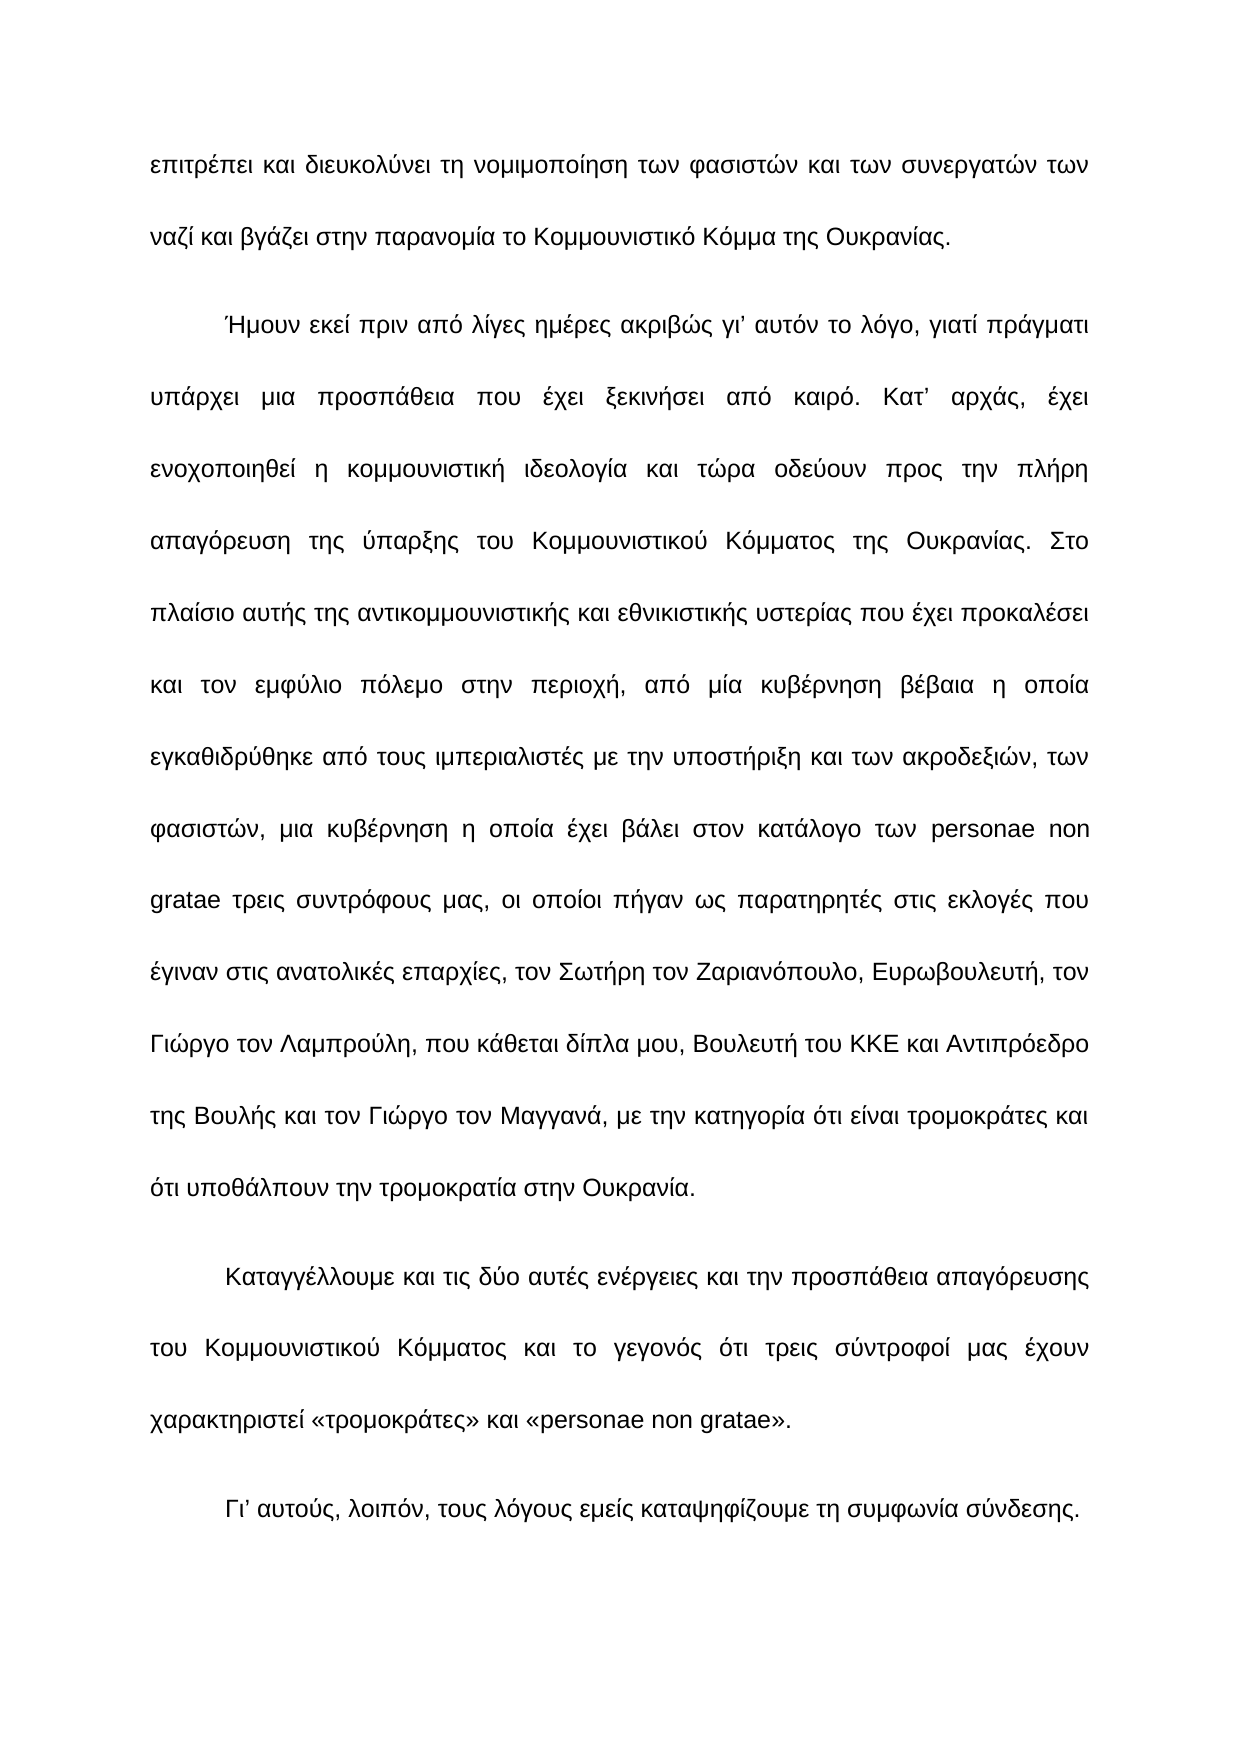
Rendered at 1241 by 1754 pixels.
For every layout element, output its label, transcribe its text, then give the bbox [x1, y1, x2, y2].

text Ήμουν εκεί πριν από λίγες ημέρες ακριβώς γι’ αυτόν το λόγο, γιατί πράγματι υπάρχει μια προσπάθεια που έχει ξεκινήσει από καιρό. Κατ’ αρχάς, έχει ενοχοποιηθεί η κομμουνιστική ιδεολογία και τώρα οδεύουν προς την πλήρη απαγόρευση της ύπαρξης του Κομμουνιστικού Κόμματος της Ουκρανίας. Στο πλαίσιο αυτής της αντικομμουνιστικής και εθνικιστικής υστερίας που έχει προκαλέσει και τον εμφύλιο πόλεμο στην περιοχή, από μία κυβέρνηση βέβαια η οποία εγκαθιδρύθηκε από τους ιμπεριαλιστές με την υποστήριξη και των ακροδεξιών, των φασιστών, μια κυβέρνηση η οποία έχει βάλει στον κατάλογο των personae non gratae τρεις συντρόφους μας, οι οποίοι πήγαν ως παρατηρητές στις εκλογές που έγιναν στις ανατολικές επαρχίες, τον Σωτήρη τον Ζαριανόπουλο, Ευρωβουλευτή, τον Γιώργο τον Λαμπρούλη, που κάθεται δίπλα μου, Βουλευτή του ΚΚΕ και Αντιπρόεδρο της Βουλής και τον Γιώργο τον Μαγγανά, με την κατηγορία ότι είναι τρομοκράτες και ότι υποθάλπουν την τρομοκρατία στην Ουκρανία. [150, 310, 1090, 1202]
text Καταγγέλλουμε και τις δύο αυτές ενέργειες και την προσπάθεια απαγόρευσης του Κομμουνιστικού Κόμματος και το γεγονός ότι τρεις σύντροφοί μας έχουν χαρακτηριστεί «τρομοκράτες» και «personae non gratae». [150, 1261, 1090, 1434]
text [150, 150, 1090, 251]
text Γι’ αυτούς, λοιπόν, τους λόγους εμείς καταψηφίζουμε τη συμφωνία σύνδεσης. [150, 1494, 1090, 1522]
